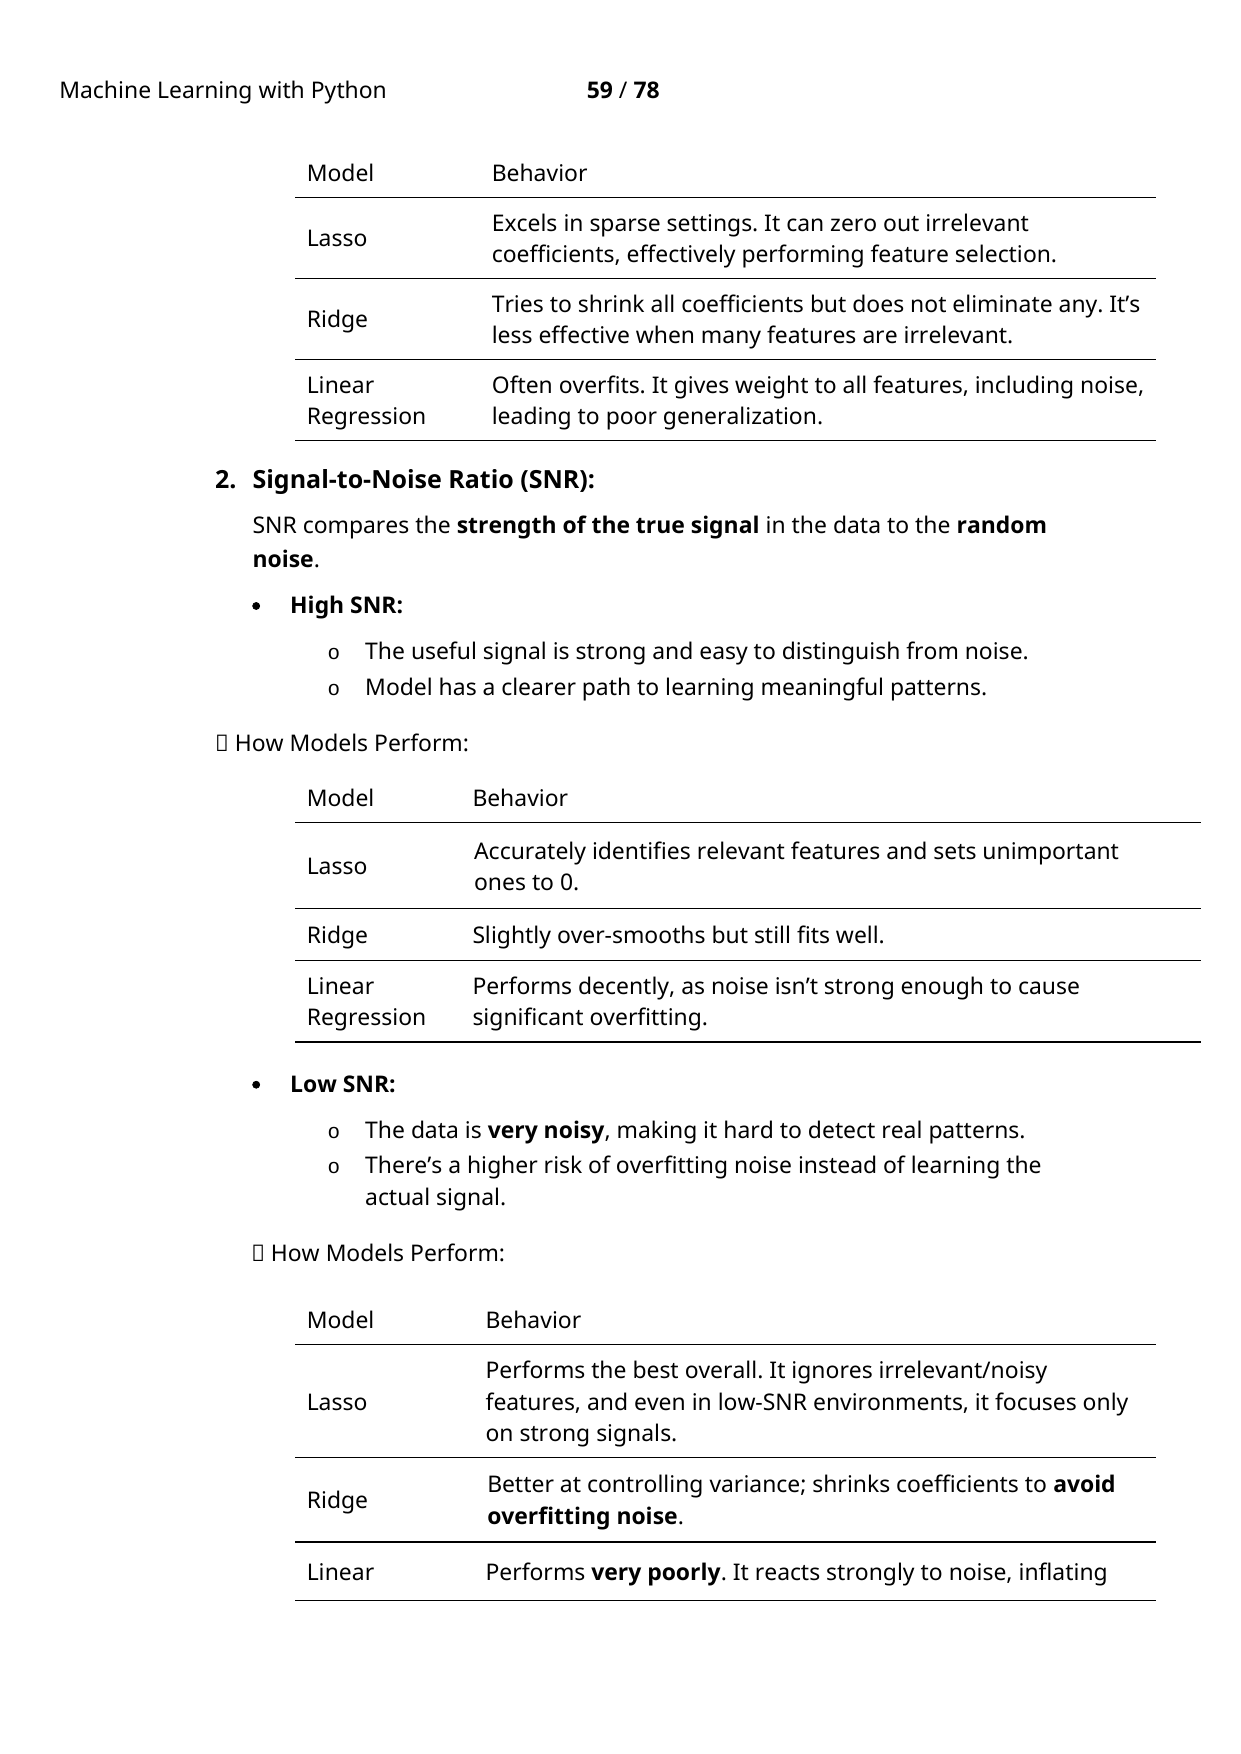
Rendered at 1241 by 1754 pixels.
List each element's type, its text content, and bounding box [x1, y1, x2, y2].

table_cell [474, 1458, 1156, 1541]
table_cell Often overfits. It gives weight to all features, including noise, leading to poor generalization. [480, 360, 1156, 440]
table_cell Linear Regression [295, 1543, 474, 1600]
table_header Behavior [461, 773, 1201, 822]
table_cell Linear Regression [295, 961, 461, 1041]
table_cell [474, 1543, 1156, 1600]
table_header Model [295, 148, 480, 197]
table_cell Tries to shrink all coefficients but does not eliminate any. It’s less effective when many features are irrelevant. [480, 279, 1156, 359]
list Model has a clearer path to learning meaningful patterns. [327, 670, 1063, 702]
table_header Behavior [474, 1295, 1156, 1344]
table_cell Lasso [295, 1345, 474, 1457]
text 🧠 How Models Perform: [177, 1237, 1063, 1268]
table_cell Performs decently, as noise isn’t strong enough to cause significant overfitting. [461, 961, 1201, 1041]
table_cell Ridge [295, 909, 461, 960]
text 🧠 How Models Perform: [215, 727, 1063, 758]
list High SNR: [252, 589, 1063, 620]
table_header Model [295, 773, 461, 822]
subtitle Signal-to-Noise Ratio (SNR): [215, 462, 1063, 496]
table_cell Excels in sparse settings. It can zero out irrelevant coefficients, effectively performing feature selection. [480, 198, 1156, 278]
table_cell [461, 823, 1201, 908]
list The useful signal is strong and easy to distinguish from noise. [327, 635, 1063, 666]
table_cell Linear Regression [295, 360, 480, 440]
table_cell Lasso [295, 198, 480, 278]
list Low SNR: [252, 1067, 1063, 1099]
table_header Behavior [480, 148, 1156, 197]
table_cell Ridge [295, 1458, 474, 1541]
list The data is very noisy, making it hard to detect real patterns. [327, 1114, 1063, 1145]
table_header Model [295, 1295, 474, 1344]
table_cell Slightly over-smooths but still fits well. [461, 909, 1201, 960]
table_cell Lasso [295, 823, 461, 908]
text SNR compares the strength of the true signal in the data to the random noise. [252, 509, 1063, 574]
table_cell Ridge [295, 279, 480, 359]
list There’s a higher risk of overfitting noise instead of learning the actual signal. [327, 1149, 1063, 1212]
table_cell Performs the best overall. It ignores irrelevant/noisy features, and even in low-SNR environments, it focuses only on strong signals. [474, 1345, 1156, 1457]
